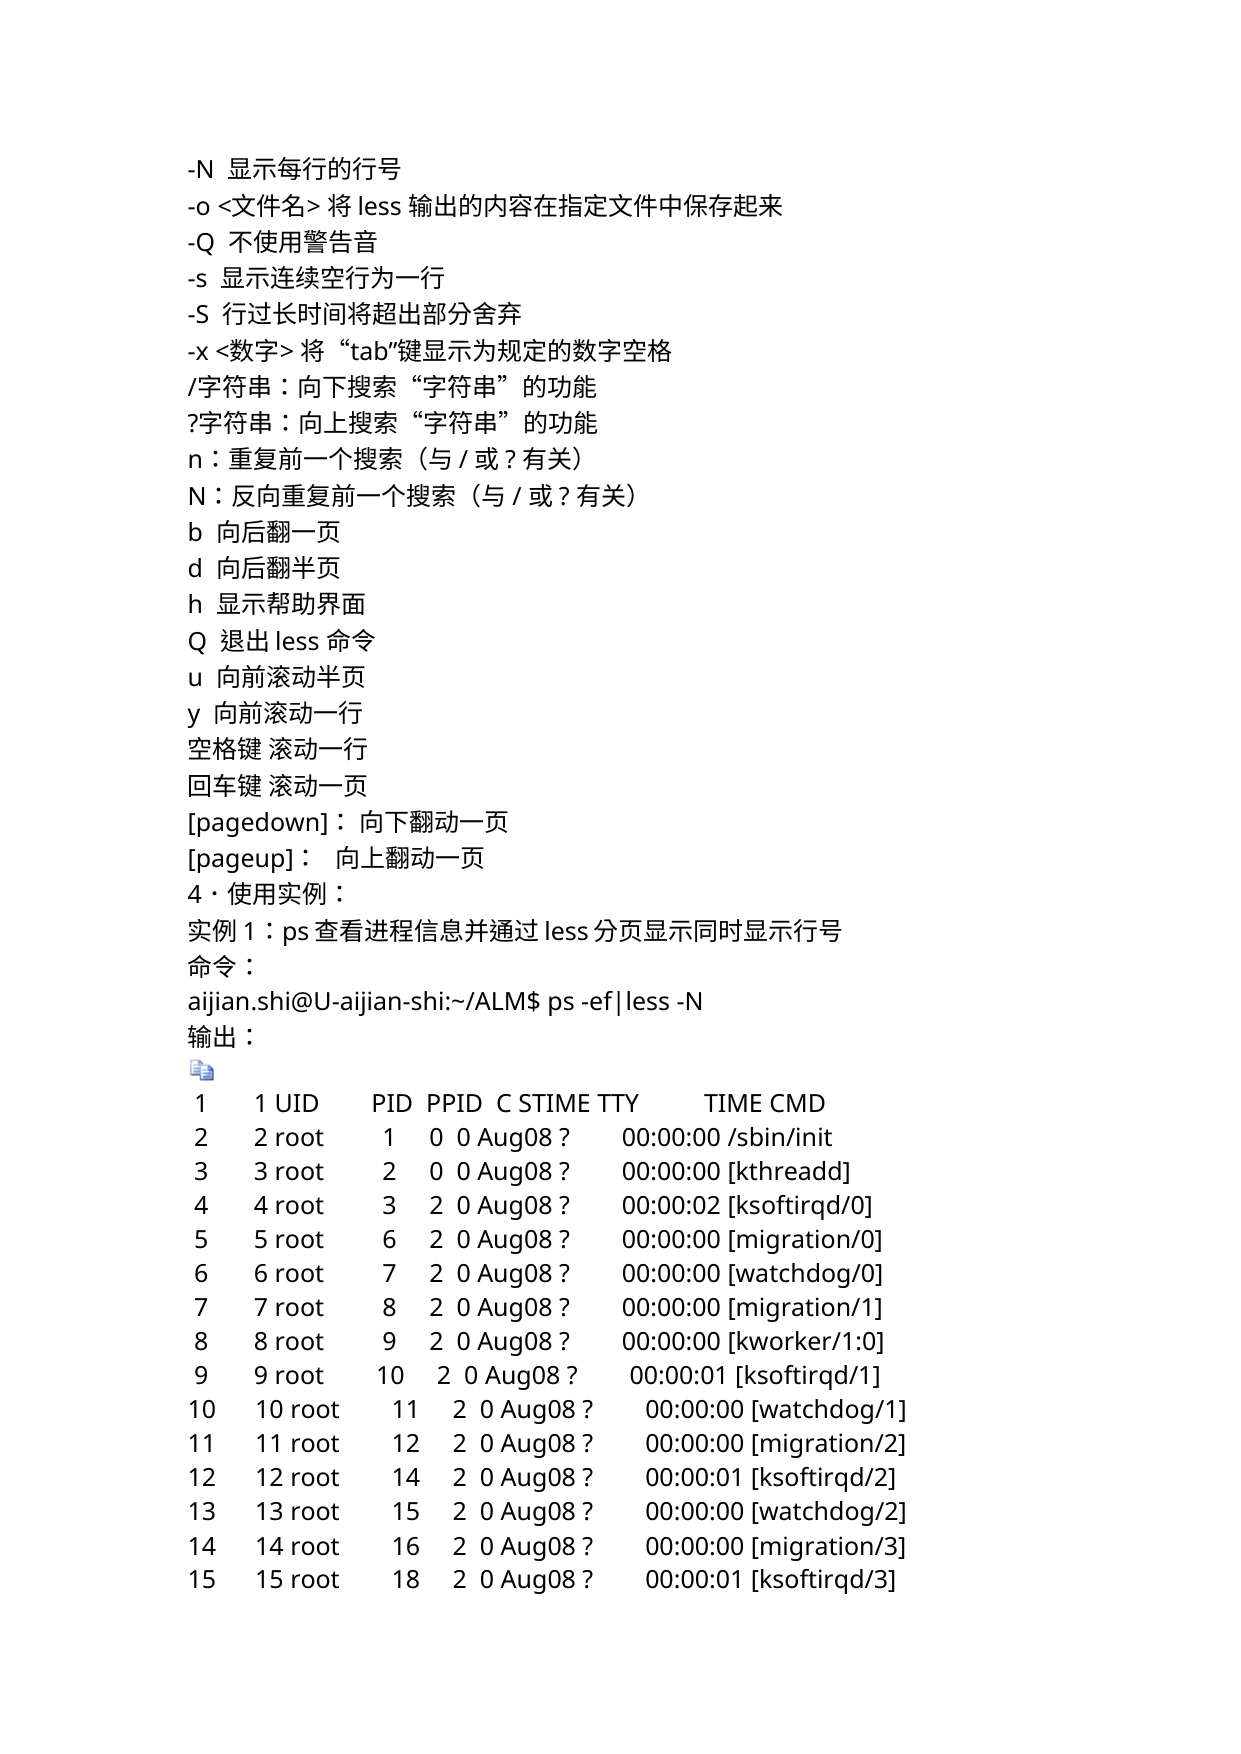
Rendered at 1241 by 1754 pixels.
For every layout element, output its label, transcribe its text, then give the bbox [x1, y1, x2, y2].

text 1 1 UID PID PPID C STIME TTY TIME CMD [187, 1085, 1053, 1119]
text -S 行过长时间将超出部分舍弃 [187, 295, 1053, 331]
text -Q 不使用警告音 [187, 222, 1053, 259]
text 12 12 root 14 2 0 Aug08 ? 00:00:01 [ksoftirqd/2] [187, 1460, 1053, 1494]
text 3 3 root 2 0 0 Aug08 ? 00:00:00 [kthreadd] [187, 1153, 1053, 1187]
text u 向前滚动半页 [187, 657, 1053, 694]
text Q 退出less 命令 [187, 621, 1053, 657]
text 4．使用实例： [187, 875, 1053, 911]
text 15 15 root 18 2 0 Aug08 ? 00:00:01 [ksoftirqd/3] [187, 1562, 1053, 1596]
text 11 11 root 12 2 0 Aug08 ? 00:00:00 [migration/2] [187, 1426, 1053, 1460]
text -o <文件名> 将less 输出的内容在指定文件中保存起来 [187, 186, 1053, 222]
text 回车键 滚动一页 [187, 766, 1053, 802]
text [pageup]： 向上翻动一页 [187, 839, 1053, 875]
text 5 5 root 6 2 0 Aug08 ? 00:00:00 [migration/0] [187, 1222, 1053, 1256]
text 实例1：ps查看进程信息并通过less分页显示同时显示行号 [187, 911, 1053, 947]
text -N 显示每行的行号 [187, 150, 1053, 186]
text 13 13 root 15 2 0 Aug08 ? 00:00:00 [watchdog/2] [187, 1494, 1053, 1528]
text 8 8 root 9 2 0 Aug08 ? 00:00:00 [kworker/1:0] [187, 1324, 1053, 1358]
text n：重复前一个搜索（与 / 或 ? 有关） [187, 440, 1053, 476]
text 2 2 root 1 0 0 Aug08 ? 00:00:00 /sbin/init [187, 1119, 1053, 1153]
text N：反向重复前一个搜索（与 / 或 ? 有关） [187, 476, 1053, 512]
text 输出： [187, 1018, 1053, 1054]
text -s 显示连续空行为一行 [187, 259, 1053, 295]
text 14 14 root 16 2 0 Aug08 ? 00:00:00 [migration/3] [187, 1528, 1053, 1562]
text [pagedown]： 向下翻动一页 [187, 802, 1053, 839]
text y 向前滚动一行 [187, 694, 1053, 730]
text 命令： [187, 947, 1053, 984]
text 9 9 root 10 2 0 Aug08 ? 00:00:01 [ksoftirqd/1] [187, 1358, 1053, 1392]
text 6 6 root 7 2 0 Aug08 ? 00:00:00 [watchdog/0] [187, 1256, 1053, 1290]
text ?字符串：向上搜索“字符串”的功能 [187, 404, 1053, 440]
text -x <数字> 将“tab”键显示为规定的数字空格 [187, 331, 1053, 367]
text aijian.shi@U-aijian-shi:~/ALM$ ps -ef|less -N [187, 984, 1053, 1018]
text h 显示帮助界面 [187, 585, 1053, 621]
text b 向后翻一页 [187, 512, 1053, 549]
text 空格键 滚动一行 [187, 730, 1053, 766]
picture [187, 1054, 219, 1086]
text d 向后翻半页 [187, 549, 1053, 585]
text 4 4 root 3 2 0 Aug08 ? 00:00:02 [ksoftirqd/0] [187, 1187, 1053, 1222]
text 10 10 root 11 2 0 Aug08 ? 00:00:00 [watchdog/1] [187, 1392, 1053, 1426]
text /字符串：向下搜索“字符串”的功能 [187, 367, 1053, 404]
text 7 7 root 8 2 0 Aug08 ? 00:00:00 [migration/1] [187, 1290, 1053, 1324]
